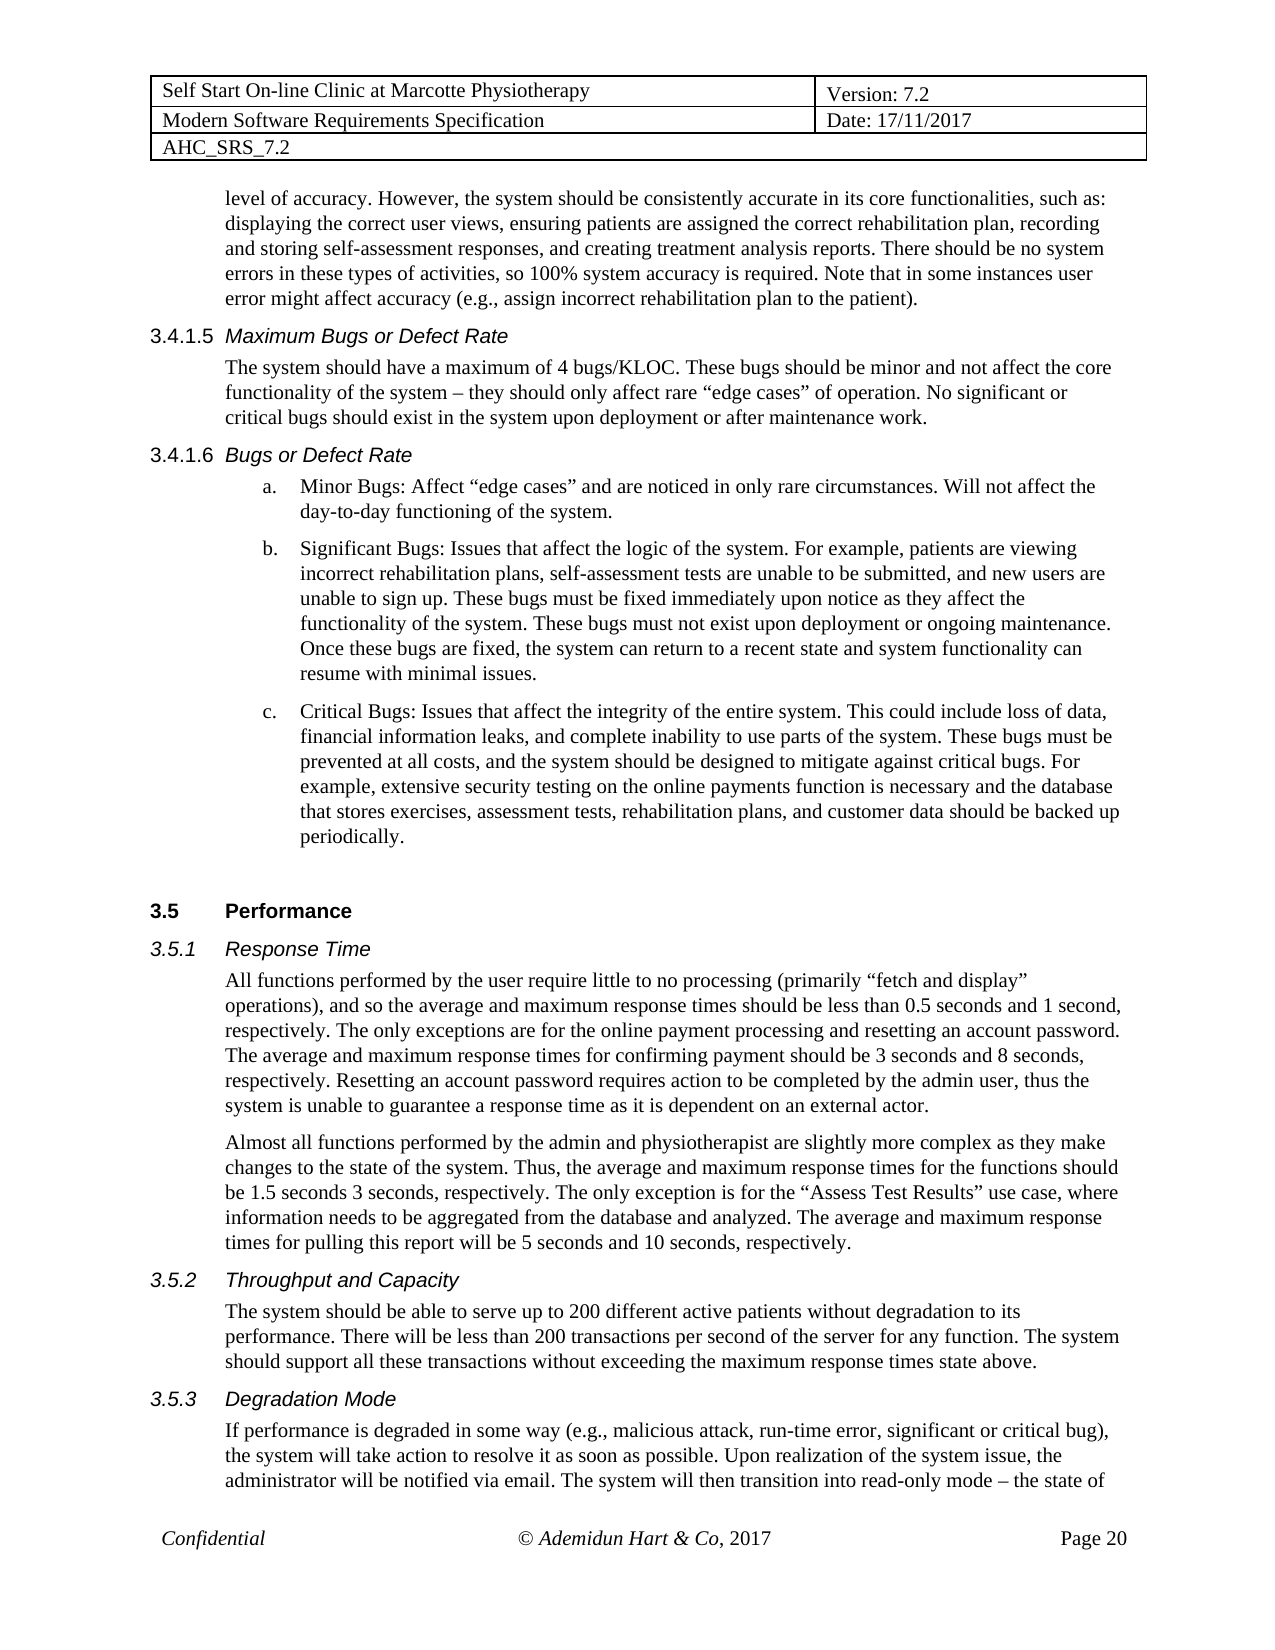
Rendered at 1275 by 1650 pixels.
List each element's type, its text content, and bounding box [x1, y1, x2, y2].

subtitle Bugs or Defect Rate [150, 442, 1125, 467]
subtitle Performance [150, 898, 1125, 923]
list Significant Bugs: Issues that affect the logic of the system. For example, patients are viewing incorrect rehabilitation plans, self-assessment tests are unable to be submitted, and new users are unable to sign up. These bugs must be fixed immediately upon notice as they affect the functionality of the system. These bugs must not exist upon deployment or ongoing maintenance. Once these bugs are fixed, the system can return to a recent state and system functionality can resume with minimal issues. [262, 535, 1125, 685]
list Critical Bugs: Issues that affect the integrity of the entire system. This could include loss of data, financial information leaks, and complete inability to use parts of the system. These bugs must be prevented at all costs, and the system should be designed to mitigate against critical bugs. For example, extensive security testing on the online payments function is necessary and the database that stores exercises, assessment tests, rehabilitation plans, and customer data should be backed up periodically. [262, 698, 1125, 848]
text The system should be able to serve up to 200 different active patients without degradation to its performance. There will be less than 200 transactions per second of the server for any function. The system should support all these transactions without exceeding the maximum response times state above. [225, 1298, 1125, 1373]
subtitle Throughput and Capacity [150, 1267, 1125, 1292]
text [225, 1417, 1125, 1492]
text The system should have a maximum of 4 bugs/KLOC. These bugs should be minor and not affect the core functionality of the system – they should only affect rare “edge cases” of operation. No significant or critical bugs should exist in the system upon deployment or after maintenance work. [225, 354, 1125, 429]
text All functions performed by the user require little to no processing (primarily “fetch and display” operations), and so the average and maximum response times should be less than 0.5 seconds and 1 second, respectively. The only exceptions are for the online payment processing and resetting an account password. The average and maximum response times for confirming payment should be 3 seconds and 8 seconds, respectively. Resetting an account password requires action to be completed by the admin user, thus the system is unable to guarantee a response time as it is dependent on an external actor. [225, 967, 1125, 1117]
subtitle Maximum Bugs or Defect Rate [150, 323, 1125, 348]
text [225, 185, 1125, 310]
list Minor Bugs: Affect “edge cases” and are noticed in only rare circumstances. Will not affect the day-to-day functioning of the system. [262, 473, 1125, 523]
text Almost all functions performed by the admin and physiotherapist are slightly more complex as they make changes to the state of the system. Thus, the average and maximum response times for the functions should be 1.5 seconds 3 seconds, respectively. The only exception is for the “Assess Test Results” use case, where information needs to be aggregated from the database and analyzed. The average and maximum response times for pulling this report will be 5 seconds and 10 seconds, respectively. [225, 1129, 1125, 1254]
subtitle Degradation Mode [150, 1385, 1125, 1410]
subtitle Response Time [150, 935, 1125, 960]
